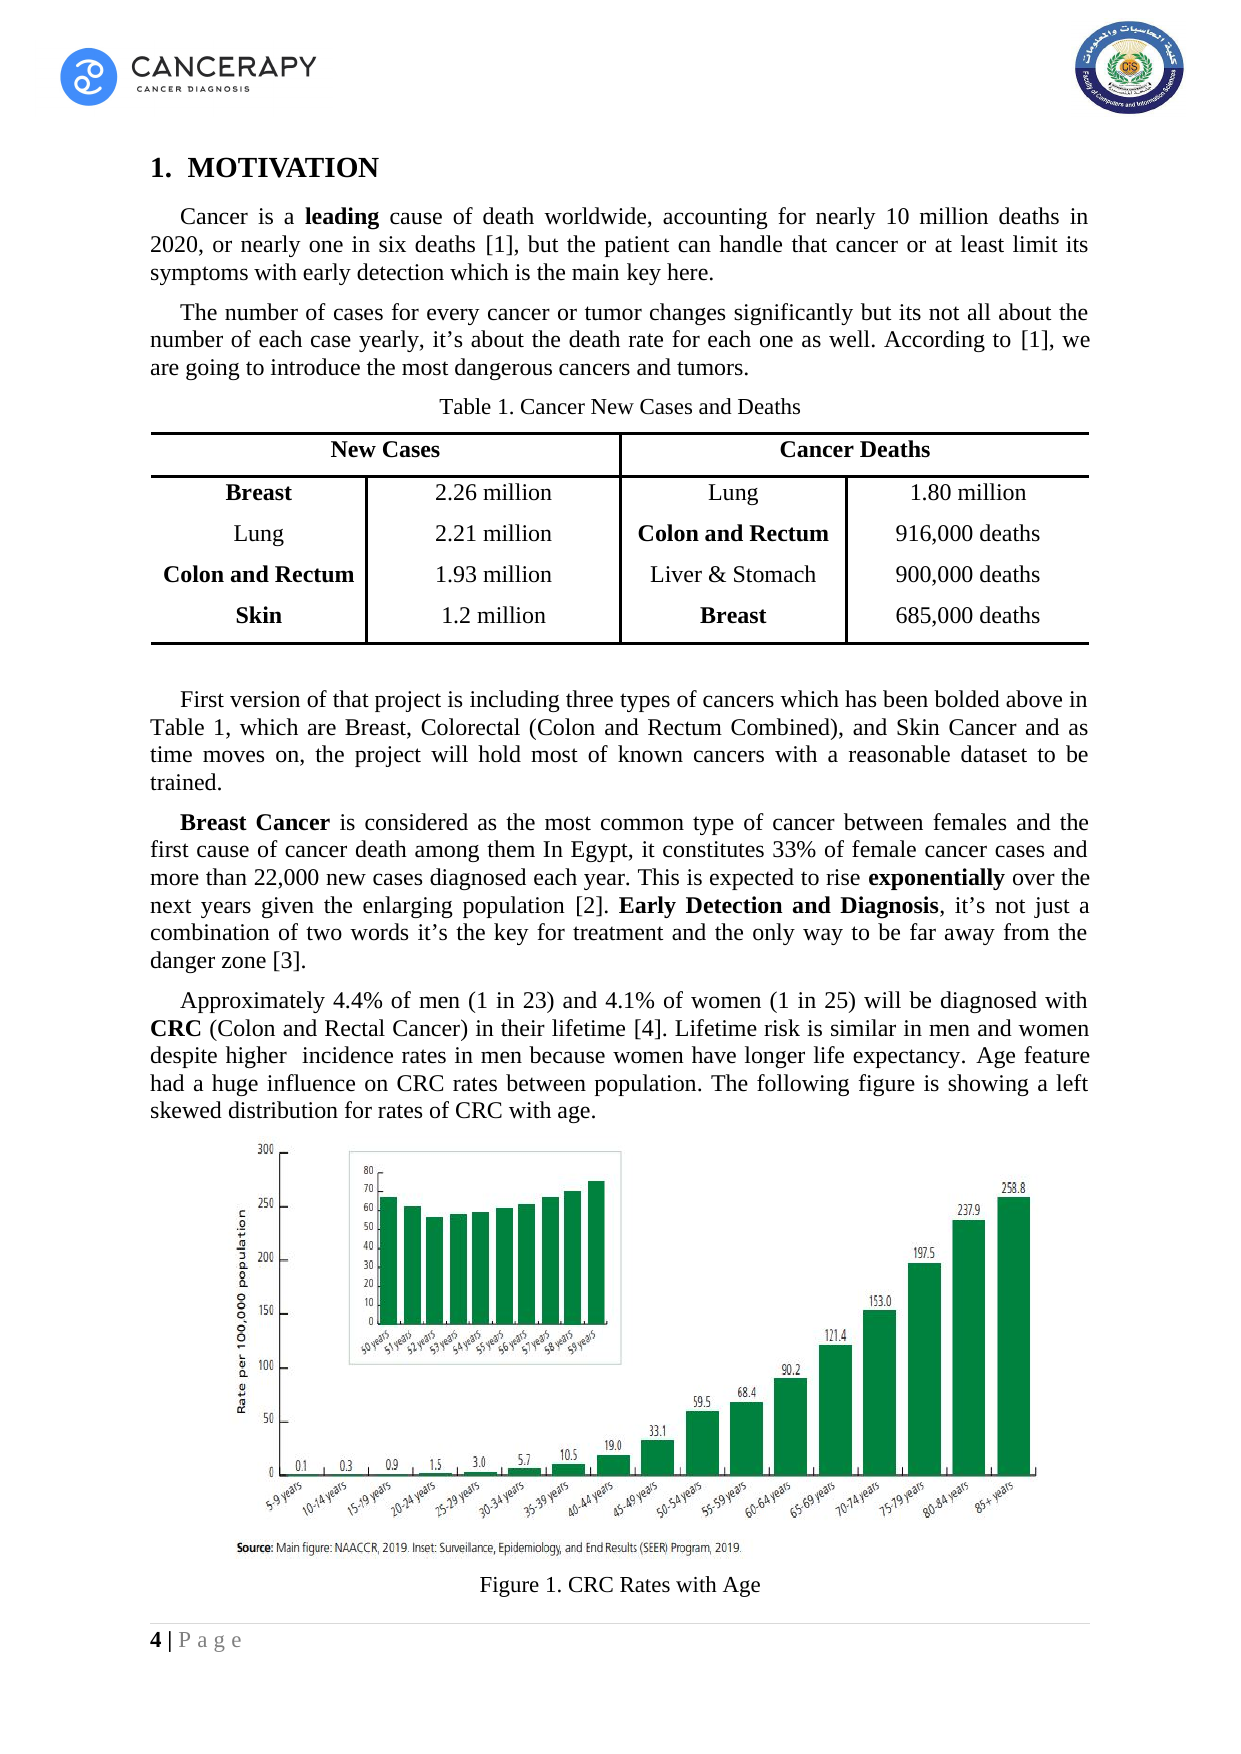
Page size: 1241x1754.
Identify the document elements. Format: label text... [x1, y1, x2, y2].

text Figure 1. CRC Rates with Age [150, 1571, 1090, 1598]
text Approximately 4.4% of men (1 in 23) and 4.1% of women (1 in 25) will be diagnosed with CRC (Colon and Rectal Cancer) in their lifetime . Lifetime risk is similar in men and women despite higher incidence rates in men because women have longer life expectancy. Age feature had a huge influence on CRC rates between population. The following figure is showing a left skewed distribution for rates of CRC with age. [150, 986, 1090, 1124]
text Cancer is a leading cause of death worldwide, accounting for nearly 10 million deaths in 2020, or nearly one in six deaths , but the patient can handle that cancer or at least limit its symptoms with early detection which is the main key here. [150, 202, 1090, 285]
table_header New Cases [151, 435, 619, 475]
table_cell Lung [151, 519, 365, 559]
table_cell 2.26 million [368, 478, 619, 518]
text The number of cases for every cancer or tumor changes significantly but its not all about the number of each case yearly, it’s about the death rate for each one as well. According to , we are going to introduce the most dangerous cancers and tumors. [150, 298, 1090, 380]
table_cell 2.21 million [368, 519, 619, 559]
text First version of that project is including three types of cancers which has been bolded above in Table 1, which are Breast, Colorectal (Colon and Rectum Combined), and Skin Cancer and as time moves on, the project will hold most of known cancers with a reasonable dataset to be trained. [150, 685, 1090, 795]
table_header Cancer Deaths [622, 435, 1089, 475]
table_cell Colon and Rectum [622, 519, 845, 559]
table_cell 1.80 million [848, 478, 1089, 518]
text Table 1. Cancer New Cases and Deaths [150, 393, 1090, 419]
picture [227, 1136, 1043, 1559]
table_cell 916,000 deaths [848, 519, 1089, 559]
table_cell Breast [151, 478, 365, 518]
text Breast Cancer is considered as the most common type of cancer between females and the first cause of cancer death among them In Egypt, it constitutes 33% of female cancer cases and more than 22,000 new cases diagnosed each year. This is expected to rise exponentially over the next years given the enlarging population . Early Detection and Diagnosis, it’s not just a combination of two words it’s the key for treatment and the only way to be far away from the danger zone . [150, 808, 1090, 973]
table_cell 1.2 million [368, 602, 619, 642]
table_cell 900,000 deaths [848, 560, 1089, 601]
table_cell Breast [622, 602, 845, 642]
table_cell Skin [151, 602, 365, 642]
table_cell 685,000 deaths [848, 602, 1089, 642]
subtitle MOTIVATION [150, 150, 1090, 183]
table_cell Liver & Stomach [622, 560, 845, 601]
table_cell Lung [622, 478, 845, 518]
table_cell Colon and Rectum [151, 560, 365, 601]
table_cell 1.93 million [368, 560, 619, 601]
